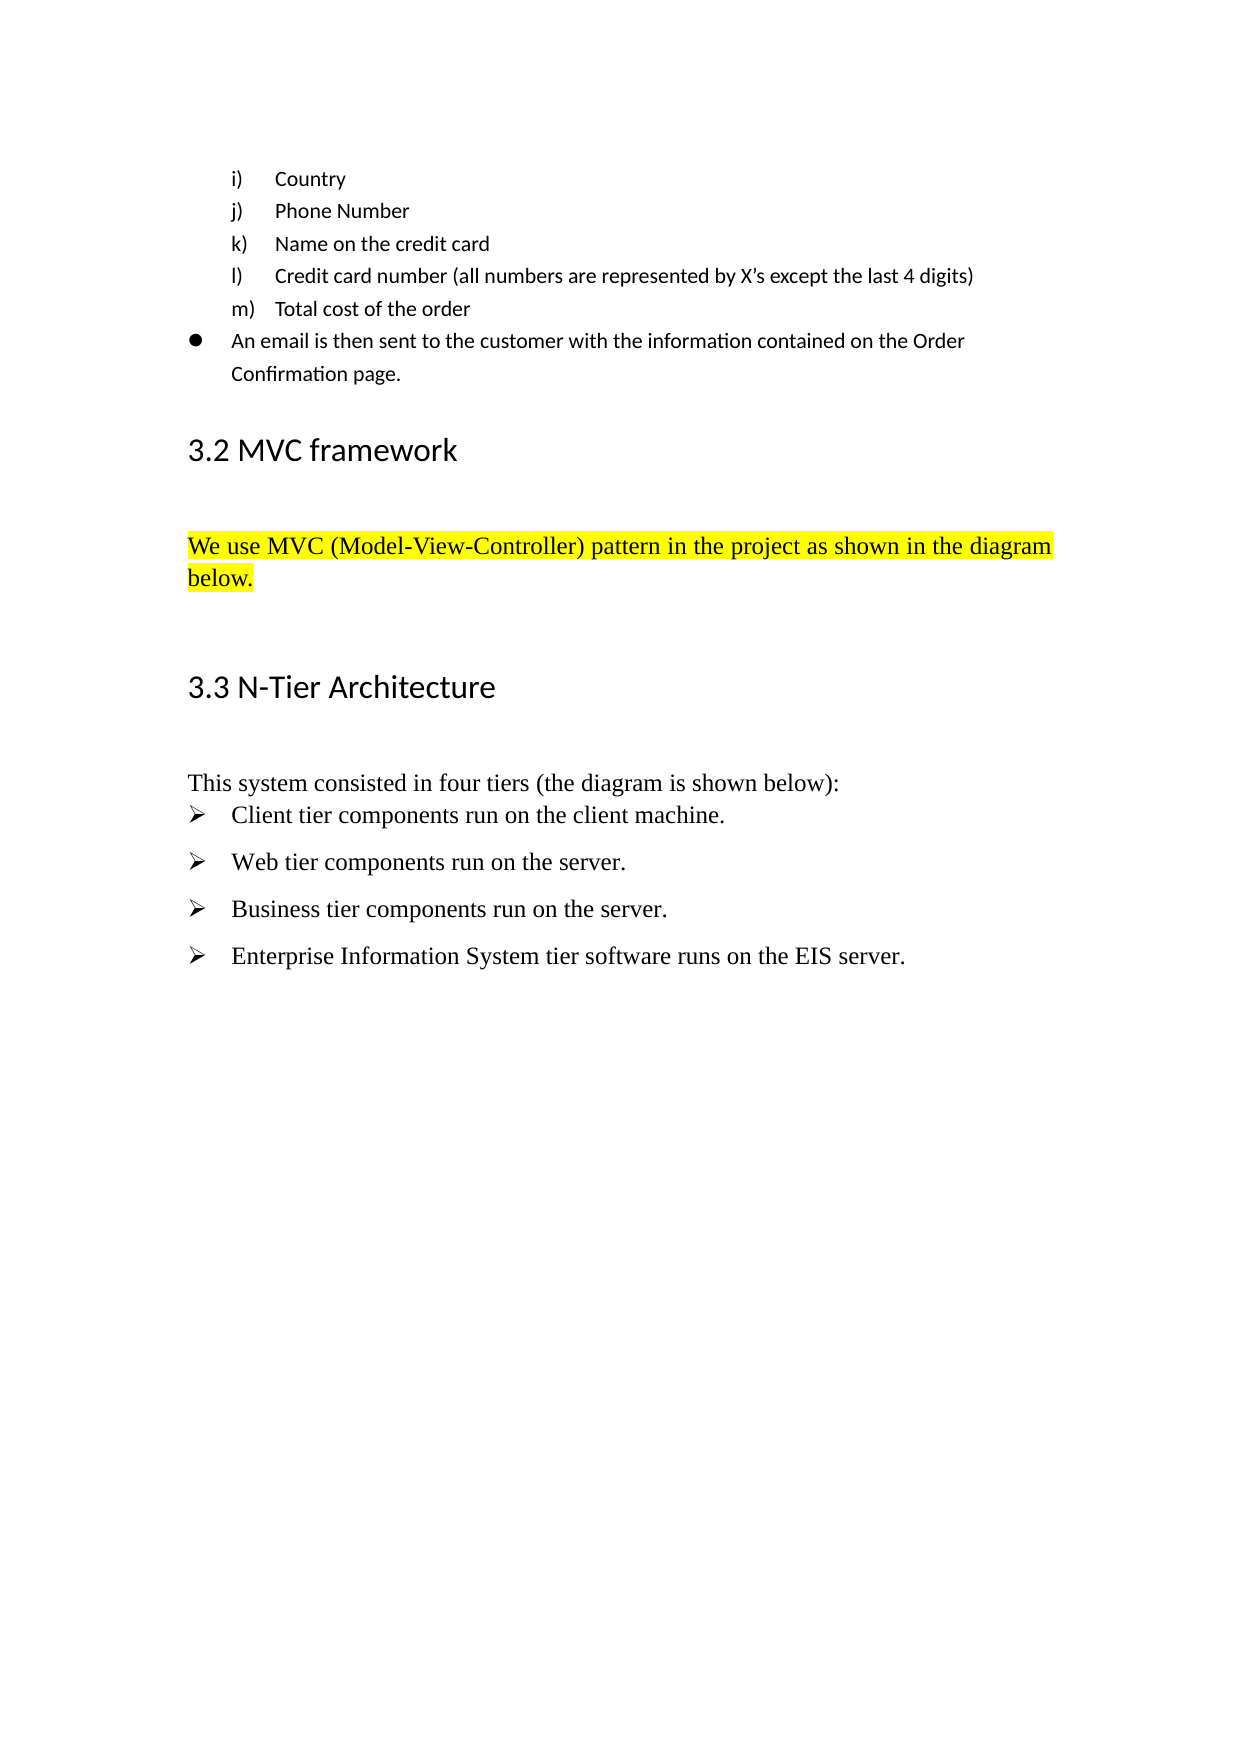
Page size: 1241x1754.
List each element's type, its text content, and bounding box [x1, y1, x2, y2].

list Phone Number [231, 194, 1053, 227]
list Country [231, 162, 1053, 194]
list Total cost of the order [231, 292, 1053, 324]
text This system consisted in four tiers (the diagram is shown below): [187, 766, 1053, 798]
list Name on the credit card [231, 227, 1053, 259]
list An email is then sent to the customer with the information contained on the Order Confirmation page. [187, 324, 1053, 389]
list Credit card number (all numbers are represented by X’s except the last 4 digits) [231, 259, 1053, 292]
subtitle 3.2 MVC framework [187, 417, 1053, 482]
list Web tier components run on the server. [187, 845, 1053, 878]
list Client tier components run on the client machine. [187, 798, 1053, 831]
text We use MVC (Model-View-Controller) pattern in the project as shown in the diagram below. [187, 529, 1053, 594]
list Enterprise Information System tier software runs on the EIS server. [187, 939, 1053, 972]
list Business tier components run on the server. [187, 892, 1053, 925]
subtitle 3.3 N-Tier Architecture [187, 653, 1053, 718]
